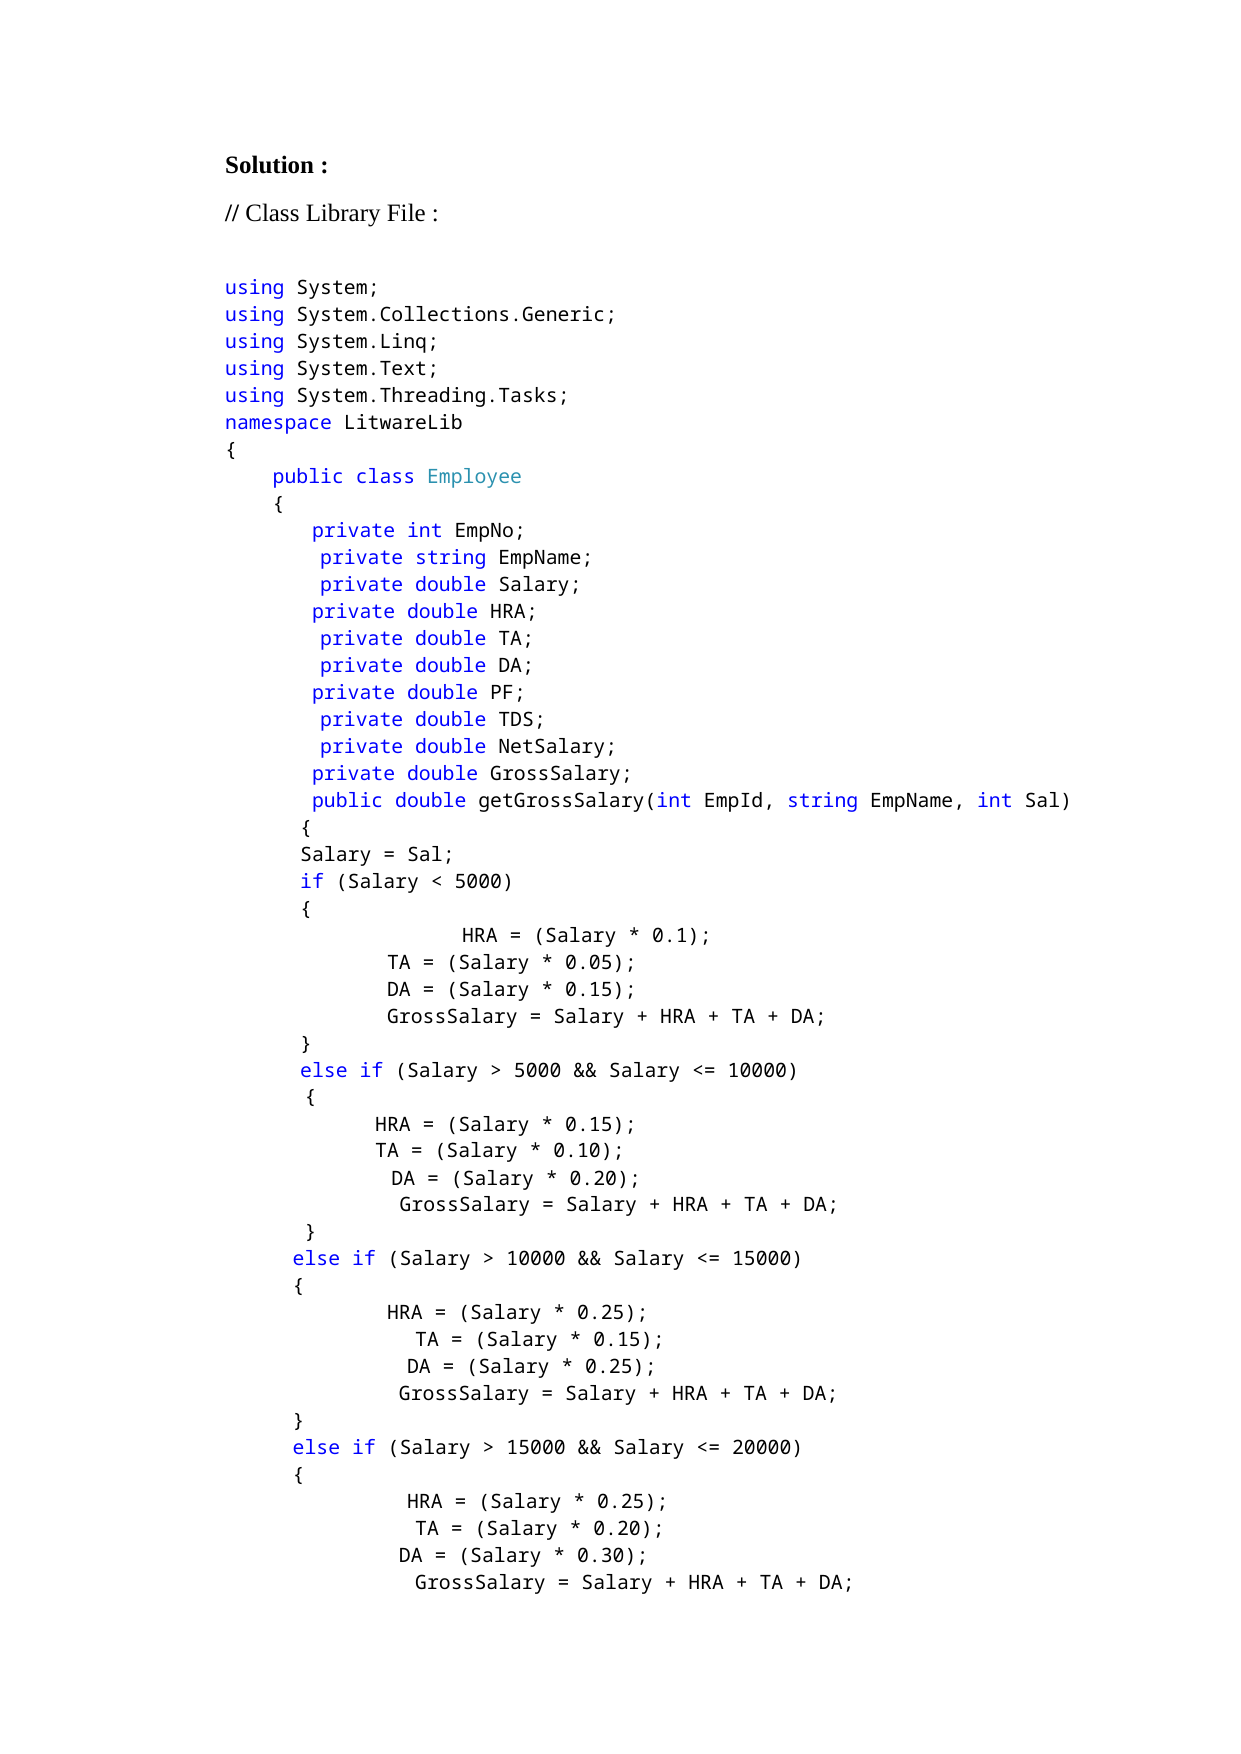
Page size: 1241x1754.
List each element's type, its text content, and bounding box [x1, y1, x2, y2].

text TA = (Salary * 0.20); [150, 1514, 1090, 1541]
text DA = (Salary * 0.30); [150, 1541, 1090, 1568]
text using System.Linq; [150, 327, 1090, 354]
text using System.Collections.Generic; [150, 300, 1090, 327]
text GrossSalary = Salary + HRA + TA + DA; [150, 1568, 1090, 1595]
text // Class Library File : [150, 198, 1090, 226]
text { [225, 489, 1090, 516]
text { [150, 1461, 1090, 1487]
text private string EmpName; [150, 543, 1090, 570]
text using System; [150, 273, 1090, 300]
text GrossSalary = Salary + HRA + TA + DA; [150, 1002, 1090, 1029]
text private double HRA; [150, 597, 1090, 624]
text HRA = (Salary * 0.15); [150, 1110, 1090, 1137]
text Salary = Sal; [150, 840, 1090, 867]
text DA = (Salary * 0.25); [150, 1353, 1090, 1379]
text DA = (Salary * 0.15); [150, 975, 1090, 1002]
text TA = (Salary * 0.05); [150, 948, 1090, 975]
text else if (Salary > 15000 && Salary <= 20000) [150, 1433, 1090, 1461]
text { [150, 1083, 1090, 1110]
text using System.Text; [150, 354, 1090, 381]
text private int EmpNo; [150, 516, 1090, 543]
text TA = (Salary * 0.15); [150, 1326, 1090, 1353]
text HRA = (Salary * 0.1); [150, 921, 1090, 948]
text GrossSalary = Salary + HRA + TA + DA; [150, 1191, 1090, 1218]
text else if (Salary > 5000 && Salary <= 10000) [150, 1056, 1090, 1083]
text TA = (Salary * 0.10); [150, 1137, 1090, 1164]
text } [150, 1407, 1090, 1433]
text private double DA; [150, 651, 1090, 678]
text private double GrossSalary; [150, 759, 1090, 786]
text private double TA; [150, 624, 1090, 651]
text { [150, 435, 1090, 462]
text else if (Salary > 10000 && Salary <= 15000) [150, 1245, 1090, 1272]
text HRA = (Salary * 0.25); [150, 1299, 1090, 1326]
text namespace LitwareLib [150, 408, 1090, 435]
text if (Salary < 5000) [150, 867, 1090, 894]
text Solution : [150, 150, 1090, 179]
text public double getGrossSalary(int EmpId, string EmpName, int Sal) [150, 786, 1090, 813]
text GrossSalary = Salary + HRA + TA + DA; [150, 1379, 1090, 1407]
text } [150, 1029, 1090, 1056]
text HRA = (Salary * 0.25); [150, 1487, 1090, 1514]
text { [150, 894, 1090, 921]
text DA = (Salary * 0.20); [150, 1164, 1090, 1191]
text private double TDS; [150, 705, 1090, 732]
text { [150, 1272, 1090, 1299]
text private double NetSalary; [150, 732, 1090, 759]
text using System.Threading.Tasks; [150, 381, 1090, 408]
text { [150, 813, 1090, 840]
text private double Salary; [150, 570, 1090, 597]
text public class Employee [150, 462, 1090, 489]
text private double PF; [150, 678, 1090, 705]
text } [150, 1218, 1090, 1245]
